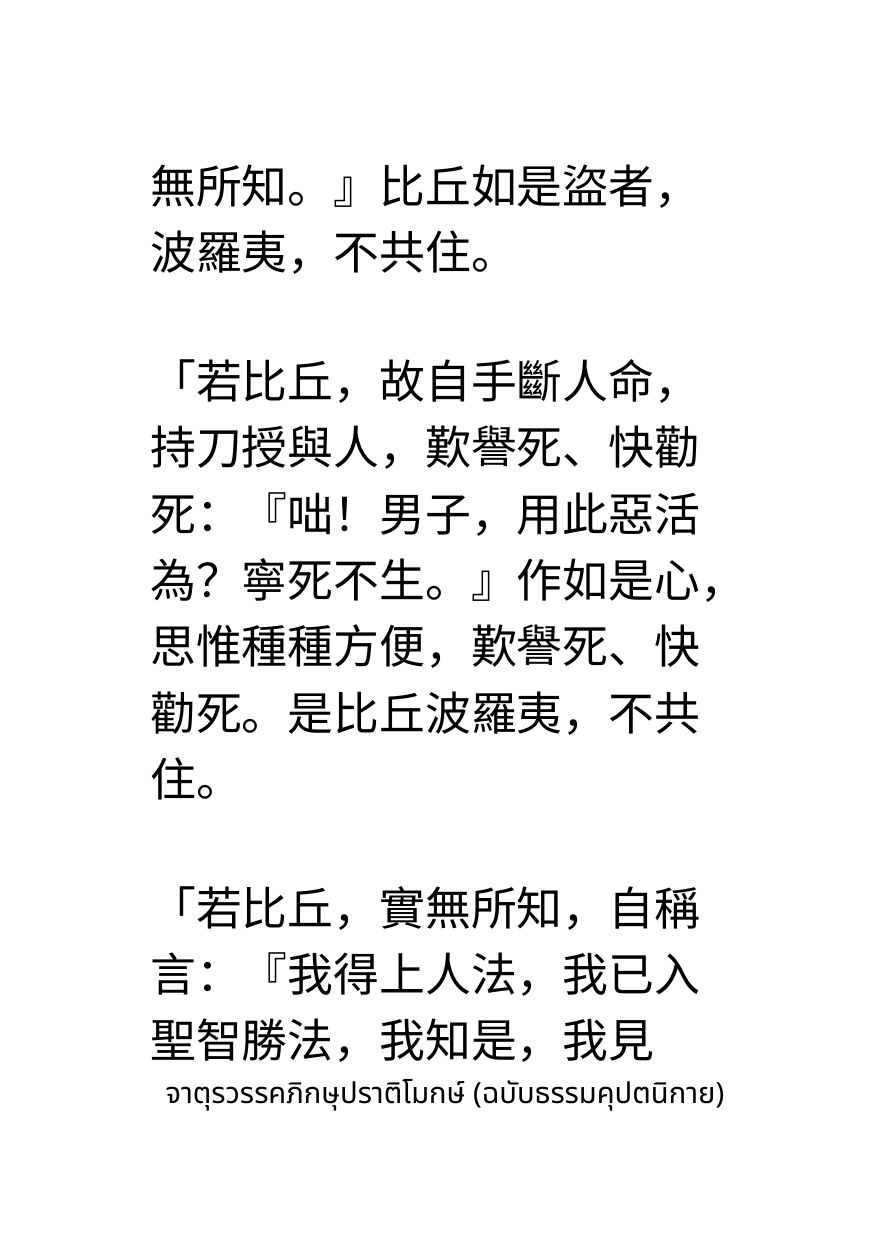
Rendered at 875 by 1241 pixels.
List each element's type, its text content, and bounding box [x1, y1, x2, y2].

text 「若比丘，故自手斷人命，持刀授與人，歎譽死、快勸死：『咄！男子，用此惡活為？寧死不生。』作如是心，思惟種種方便，歎譽死、快勸死。是比丘波羅夷，不共住。 [150, 345, 724, 809]
text 「若比丘，實無所知，自稱言：『我得上人法，我已入聖智勝法，我知是，我見是。』彼於異時，若問、若不問，欲自清淨故，作如是說：『我實不知不見，言知言見，虛誑妄語。』除增上慢。是比丘波羅夷，不共住。 [150, 872, 724, 1071]
text 「若比丘，在聚落中，若閑靜處，不與物，懷盜心取；隨不與取法，若為王、王大臣所捉，若殺、若縛、若驅出國：『汝是賊！汝癡！汝無所知。』比丘如是盜者，波羅夷，不共住。 [150, 150, 724, 283]
